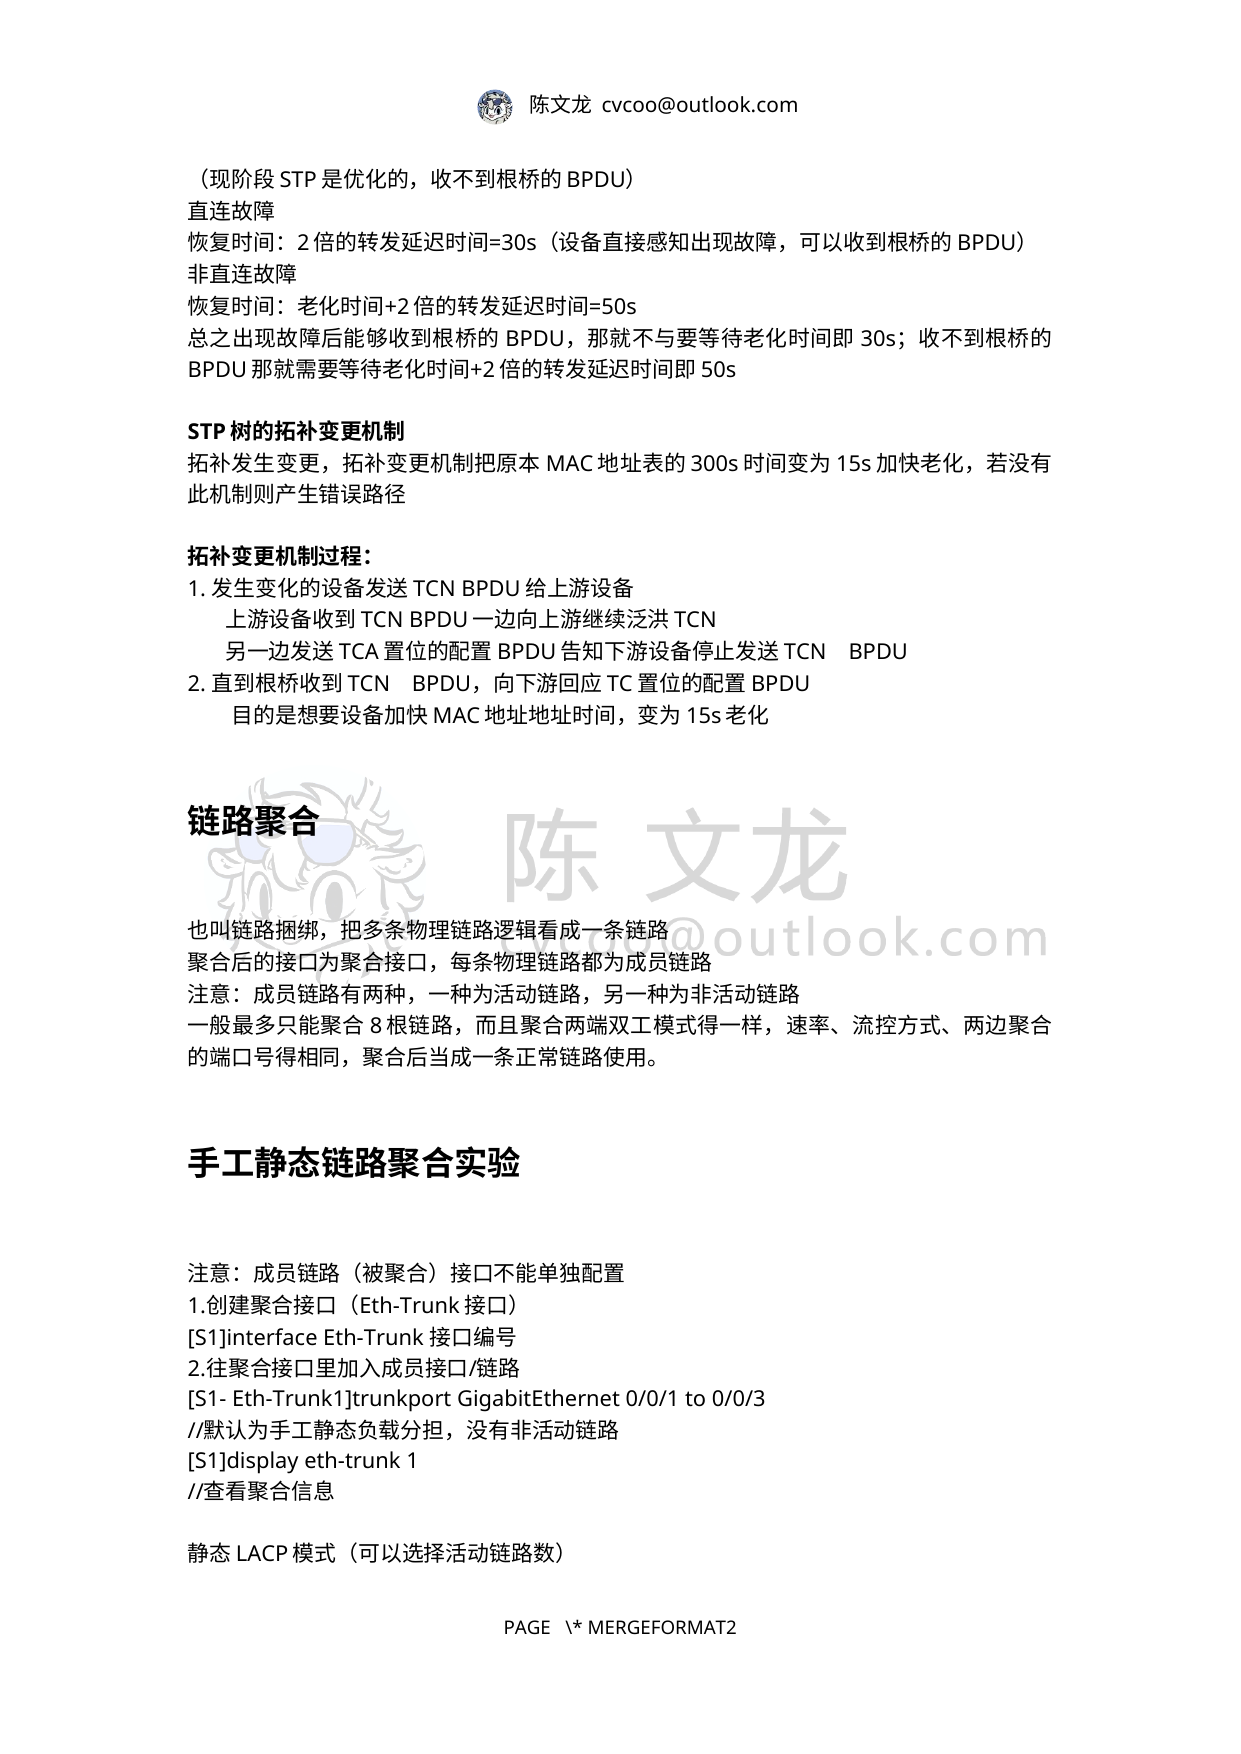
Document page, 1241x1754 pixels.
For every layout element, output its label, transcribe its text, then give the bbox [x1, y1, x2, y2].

text //默认为手工静态负载分担，没有非活动链路 [187, 1413, 1053, 1444]
text //查看聚合信息 [187, 1474, 1053, 1506]
text [S1]display eth-trunk 1 [187, 1444, 1053, 1474]
picture [477, 89, 513, 125]
text 注意：成员链路（被聚合）接口不能单独配置 [187, 1256, 1053, 1288]
subtitle 链路聚合 [187, 786, 1053, 851]
text STP树的拓补变更机制 [187, 414, 1053, 446]
text 直连故障 [187, 194, 1053, 225]
text 聚合后的接口为聚合接口，每条物理链路都为成员链路 [187, 945, 1053, 977]
text 也叫链路捆绑，把多条物理链路逻辑看成一条链路 [187, 913, 1053, 945]
text （现阶段STP是优化的，收不到根桥的BPDU） [187, 162, 1053, 194]
text 2.往聚合接口里加入成员接口/链路 [187, 1351, 1053, 1383]
text 非直连故障 [187, 257, 1053, 289]
text 一般最多只能聚合8根链路，而且聚合两端双工模式得一样，速率、流控方式、两边聚合的端口号得相同，聚合后当成一条正常链路使用。 [187, 1008, 1053, 1072]
text 目的是想要设备加快MAC地址地址时间，变为15s老化 [187, 698, 1053, 729]
text [S1- Eth-Trunk1]trunkport GigabitEthernet 0/0/1 to 0/0/3 [187, 1383, 1053, 1413]
subtitle 手工静态链路聚合实验 [187, 1129, 1053, 1194]
text 恢复时间：老化时间+2倍的转发延迟时间=50s [187, 289, 1053, 321]
text 1.创建聚合接口（Eth-Trunk接口） [187, 1288, 1053, 1319]
list 上游设备收到TCN BPDU一边向上游继续泛洪TCN [225, 602, 1053, 634]
text 注意：成员链路有两种，一种为活动链路，另一种为非活动链路 [187, 977, 1053, 1008]
text 静态LACP模式（可以选择活动链路数） [187, 1536, 1053, 1568]
text 2. 直到根桥收到TCN BPDU，向下游回应TC置位的配置BPDU [187, 666, 1053, 698]
text [S1]interface Eth-Trunk 接口编号 [187, 1319, 1053, 1351]
text 总之出现故障后能够收到根桥的BPDU，那就不与要等待老化时间即30s；收不到根桥的BPDU那就需要等待老化时间+2倍的转发延迟时间即50s [187, 321, 1053, 384]
text 1. 发生变化的设备发送TCN BPDU给上游设备 [187, 571, 1053, 602]
list 另一边发送TCA置位的配置BPDU告知下游设备停止发送TCN BPDU [225, 634, 1053, 666]
text 拓补变更机制过程： [187, 539, 1053, 571]
text 恢复时间：2倍的转发延迟时间=30s（设备直接感知出现故障，可以收到根桥的BPDU） [187, 225, 1053, 257]
text 拓补发生变更，拓补变更机制把原本MAC地址表的300s时间变为15s加快老化，若没有此机制则产生错误路径 [187, 446, 1053, 509]
